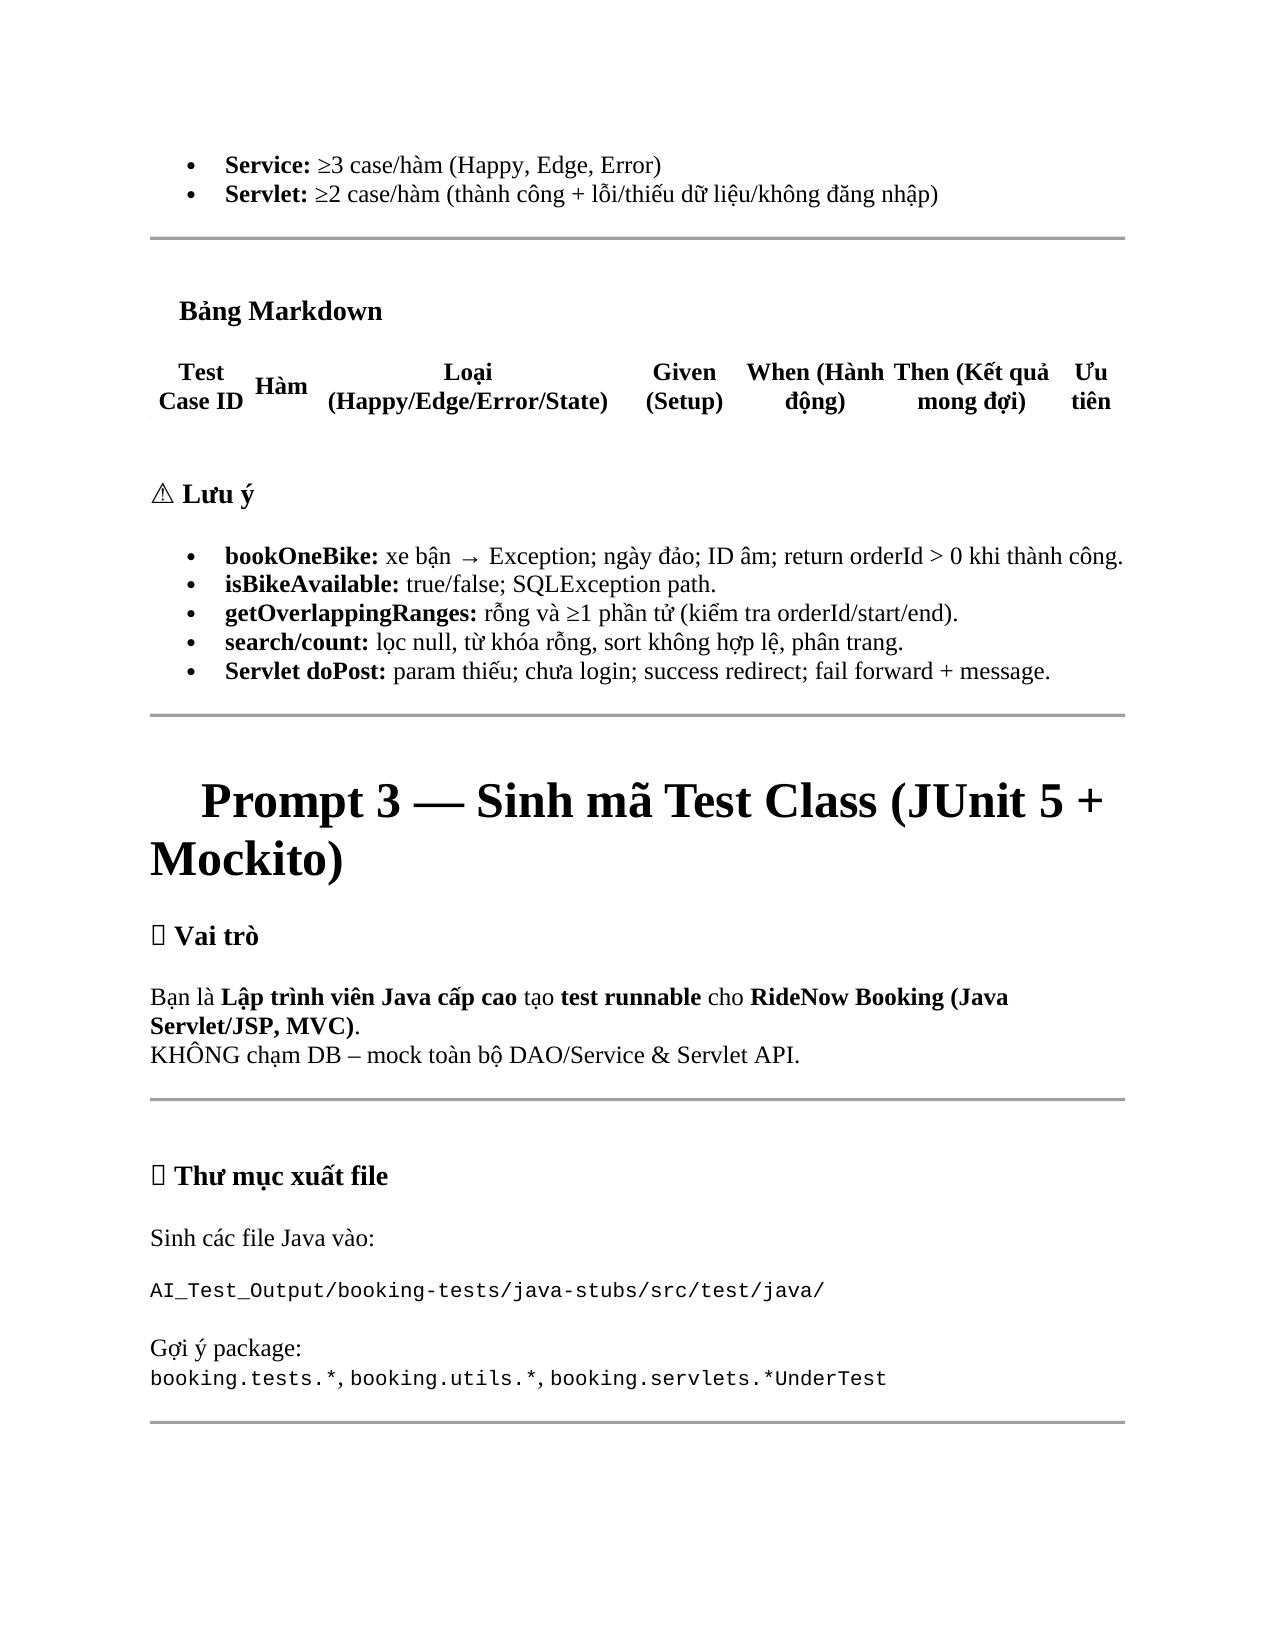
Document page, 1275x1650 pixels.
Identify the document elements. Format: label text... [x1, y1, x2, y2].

table_header Loại (Happy/Edge/Error/State) [311, 355, 625, 416]
table_header Hàm [252, 355, 311, 416]
list bookOneBike: xe bận → Exception; ngày đảo; ID âm; return orderId > 0 khi thành công. [187, 541, 1125, 569]
list Servlet doPost: param thiếu; chưa login; success redirect; fail forward + message. [187, 656, 1125, 684]
text 🎯 Vai trò [150, 915, 1125, 953]
text AI_Test_Output/booking-tests/java-stubs/src/test/java/ [150, 1281, 1125, 1304]
list Service: ≥3 case/hàm (Happy, Edge, Error) [187, 150, 1125, 179]
list getOverlappingRanges: rỗng và ≥1 phần tử (kiểm tra orderId/start/end). [187, 598, 1125, 627]
text Sinh các file Java vào: [150, 1223, 1125, 1251]
text Bạn là Lập trình viên Java cấp cao tạo test runnable cho RideNow Booking (Java Servlet/JSP, MVC). KHÔNG chạm DB – mock toàn bộ DAO/Service & Servlet API. [150, 982, 1125, 1069]
list search/count: lọc null, từ khóa rỗng, sort không hợp lệ, phân trang. [187, 627, 1125, 656]
list Servlet: ≥2 case/hàm (thành công + lỗi/thiếu dữ liệu/không đăng nhập) [187, 179, 1125, 207]
list isBikeAvailable: true/false; SQLException path. [187, 569, 1125, 598]
table_header Then (Kết quả mong đợi) [886, 355, 1057, 416]
text 🧱 Bảng Markdown [150, 294, 1125, 326]
text 🧩 Prompt 3 — Sinh mã Test Class (JUnit 5 + Mockito) [150, 771, 1125, 886]
text 📂 Thư mục xuất file [150, 1155, 1125, 1193]
table_header Given (Setup) [625, 355, 744, 416]
text ⚠️ Lưu ý [150, 473, 1125, 512]
text Gợi ý package: booking.tests.*, booking.utils.*, booking.servlets.*UnderTest [150, 1333, 1125, 1392]
table_header Test Case ID [150, 355, 252, 416]
table_header When (Hành động) [744, 355, 886, 416]
table_header Ưu tiên [1057, 355, 1125, 416]
